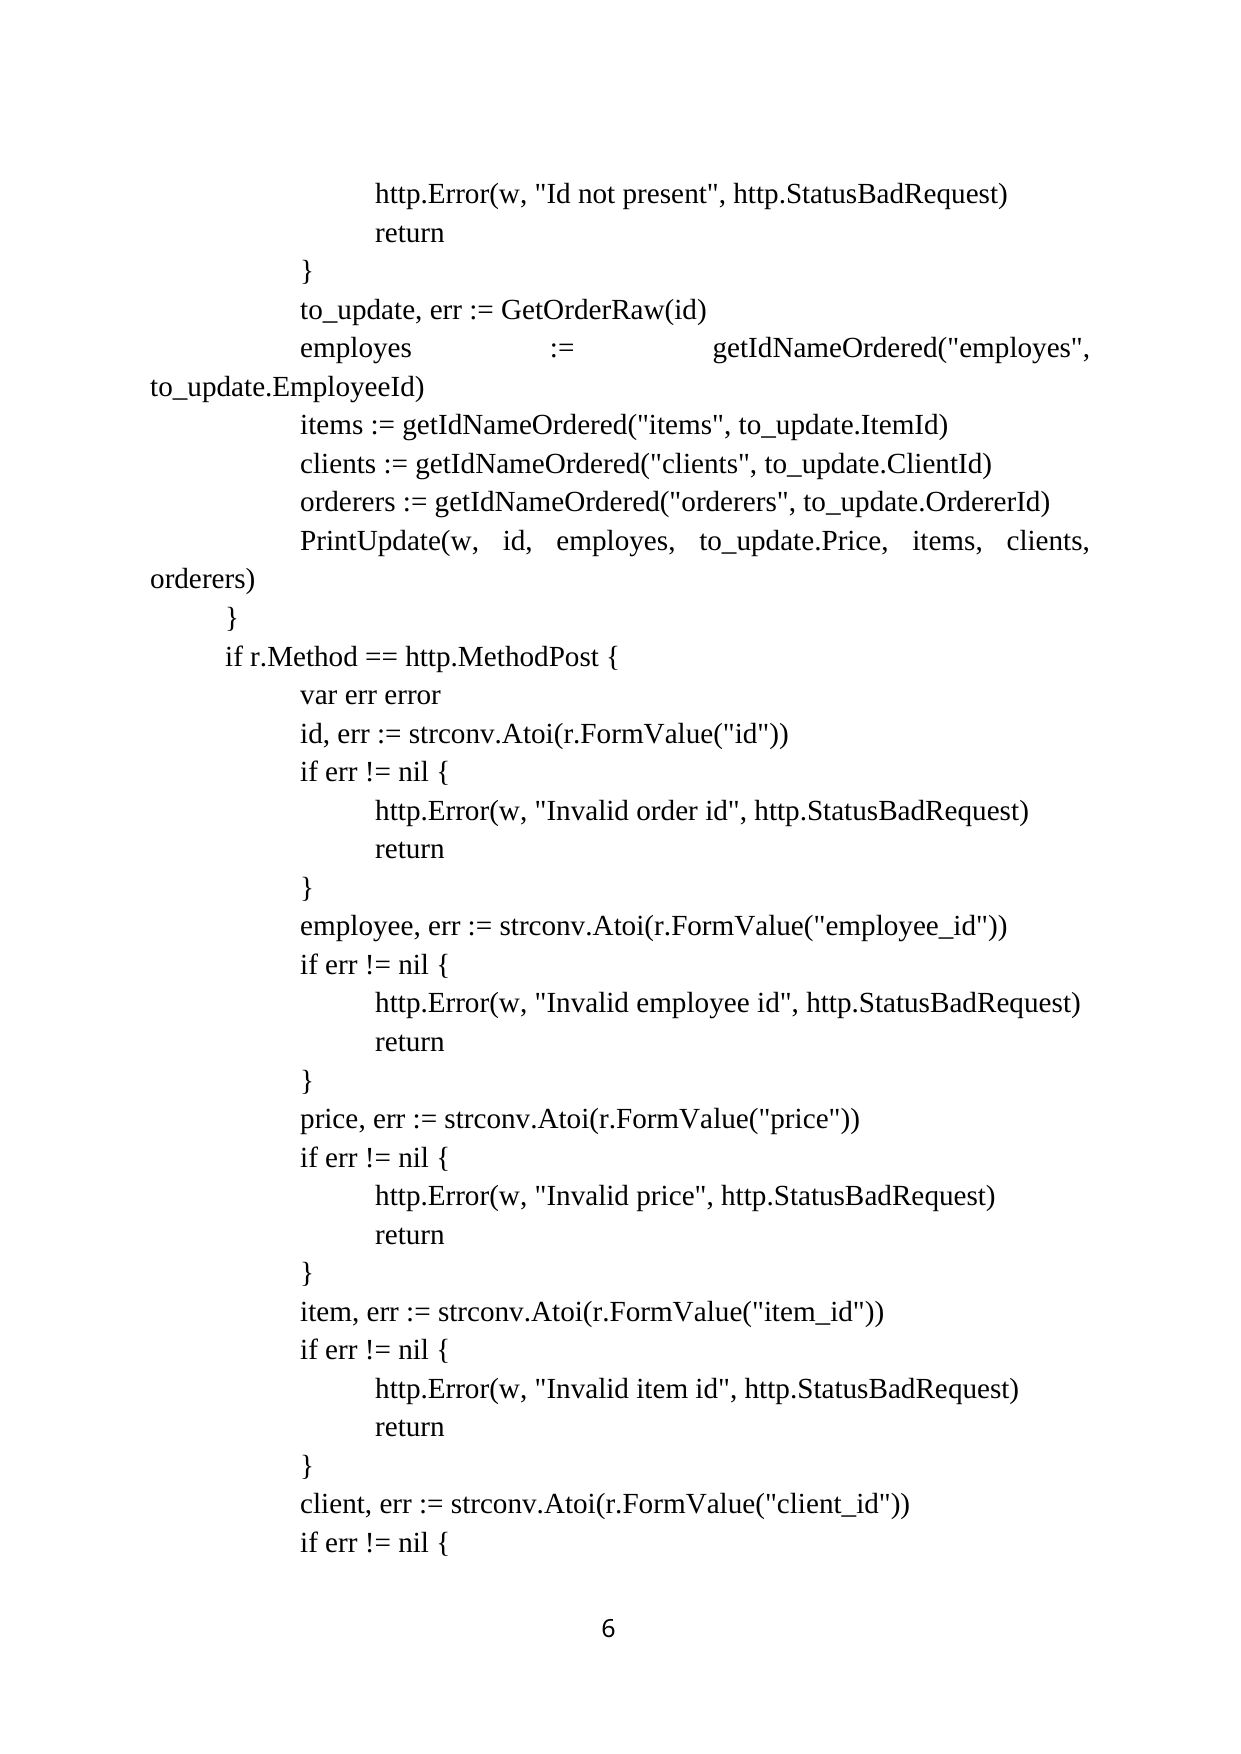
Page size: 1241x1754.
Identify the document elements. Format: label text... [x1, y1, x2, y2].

list PrintUpdate(w, id, employes, to_update.Price, items, clients, orderers) [150, 523, 1090, 595]
list return [150, 831, 1090, 865]
list http.Error(w, "Id not present", http.StatusBadRequest) [150, 176, 1090, 210]
list http.Error(w, "Invalid order id", http.StatusBadRequest) [150, 793, 1090, 826]
list } [150, 1448, 1090, 1482]
list if err != nil { [150, 1525, 1090, 1559]
list price, err := strconv.Atoi(r.FormValue("price")) [150, 1101, 1090, 1135]
list client, err := strconv.Atoi(r.FormValue("client_id")) [150, 1487, 1090, 1520]
list http.Error(w, "Invalid price", http.StatusBadRequest) [150, 1178, 1090, 1212]
list if r.Method == http.MethodPost { [150, 639, 1090, 672]
list return [150, 1409, 1090, 1443]
list if err != nil { [150, 1140, 1090, 1173]
list if err != nil { [150, 1332, 1090, 1366]
list } [150, 600, 1090, 634]
list return [150, 1217, 1090, 1250]
list items := getIdNameOrdered("items", to_update.ItemId) [150, 407, 1090, 441]
list return [150, 215, 1090, 248]
list employes := getIdNameOrdered("employes", to_update.EmployeeId) [150, 330, 1090, 402]
list if err != nil { [150, 754, 1090, 788]
list id, err := strconv.Atoi(r.FormValue("id")) [150, 716, 1090, 749]
list employee, err := strconv.Atoi(r.FormValue("employee_id")) [150, 908, 1090, 942]
list http.Error(w, "Invalid item id", http.StatusBadRequest) [150, 1371, 1090, 1404]
list return [150, 1024, 1090, 1058]
list } [150, 870, 1090, 903]
list } [150, 1063, 1090, 1096]
list orderers := getIdNameOrdered("orderers", to_update.OrdererId) [150, 484, 1090, 518]
list } [150, 1255, 1090, 1289]
list var err error [150, 677, 1090, 711]
list item, err := strconv.Atoi(r.FormValue("item_id")) [150, 1294, 1090, 1327]
list if err != nil { [150, 947, 1090, 981]
list clients := getIdNameOrdered("clients", to_update.ClientId) [150, 446, 1090, 479]
list to_update, err := GetOrderRaw(id) [150, 292, 1090, 325]
list http.Error(w, "Invalid employee id", http.StatusBadRequest) [150, 986, 1090, 1019]
list } [150, 253, 1090, 287]
